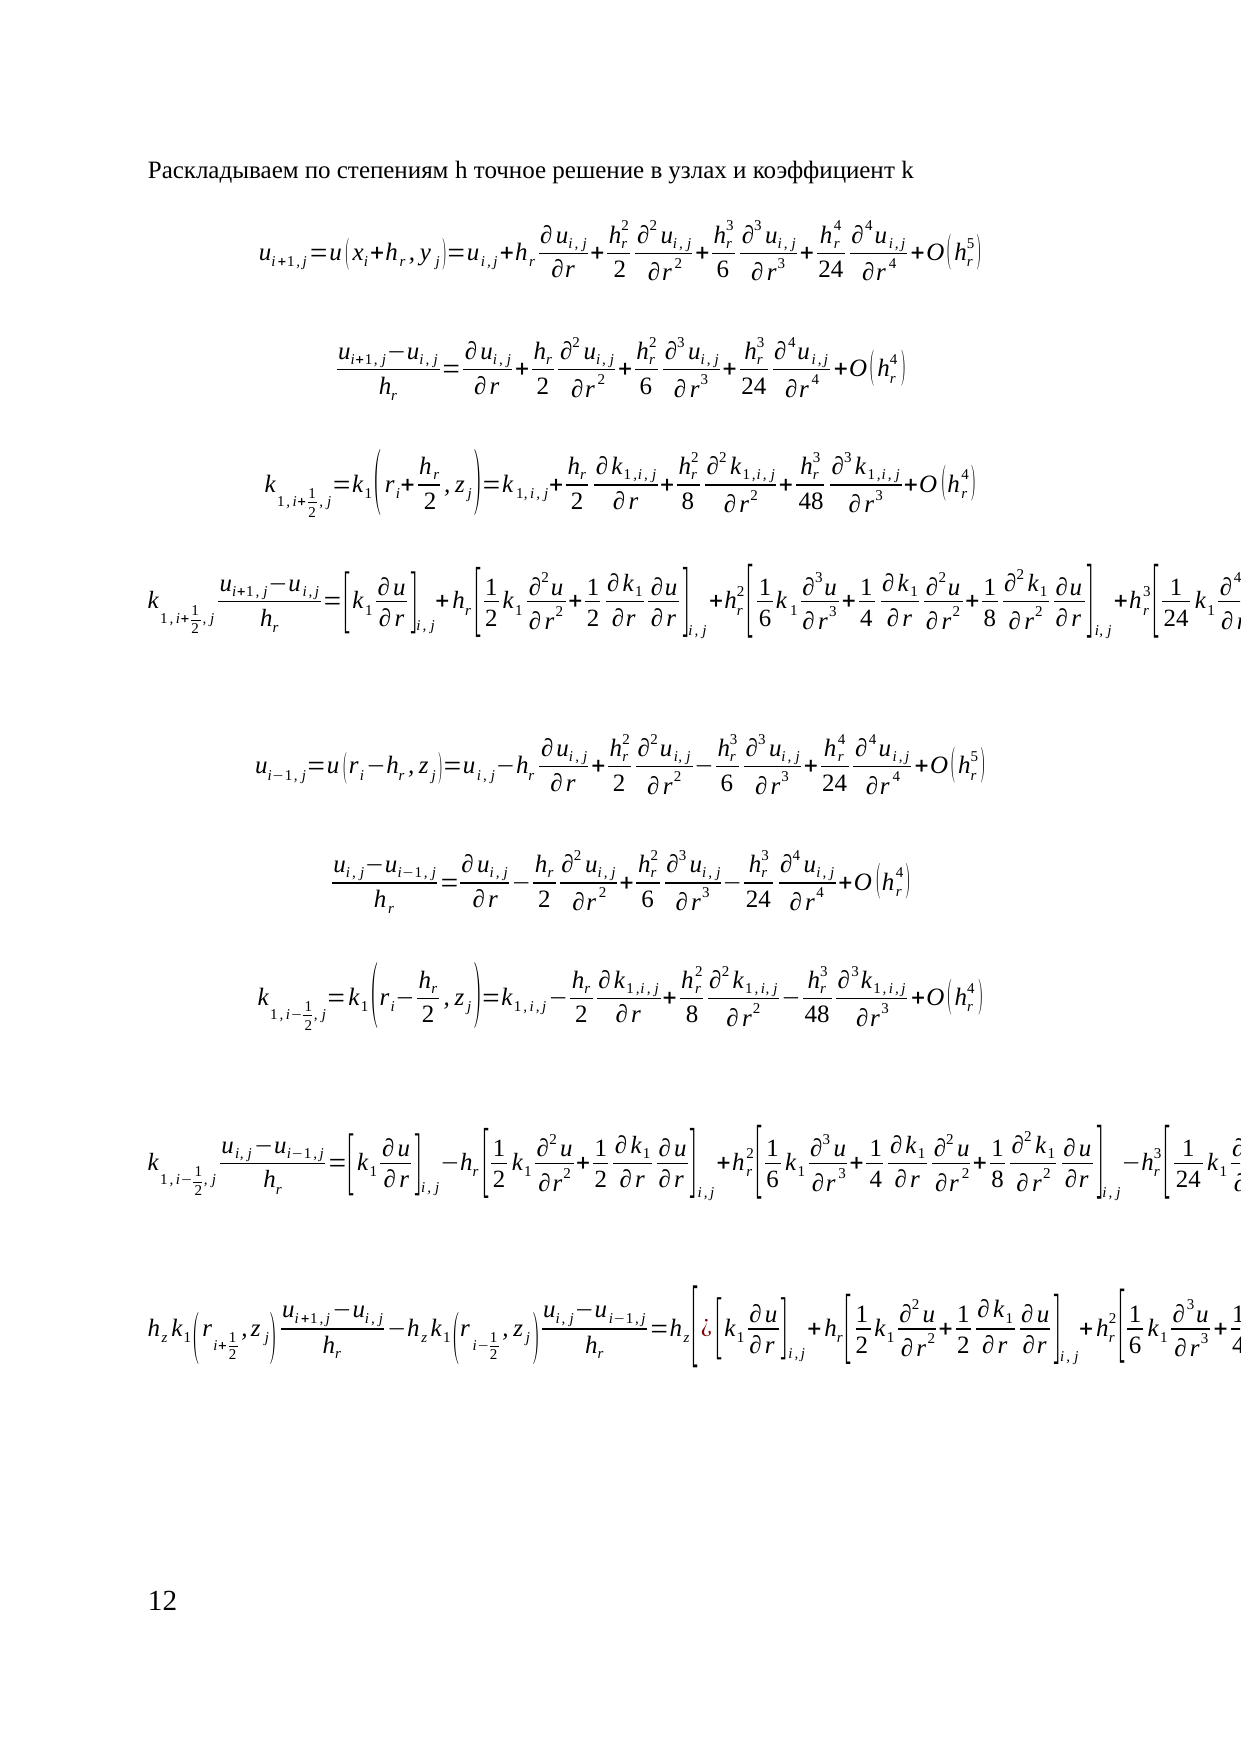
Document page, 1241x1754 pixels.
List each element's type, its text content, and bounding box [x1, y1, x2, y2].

text Раскладываем по степениям h точное решение в узлах и коэффициент k [148, 152, 1092, 186]
